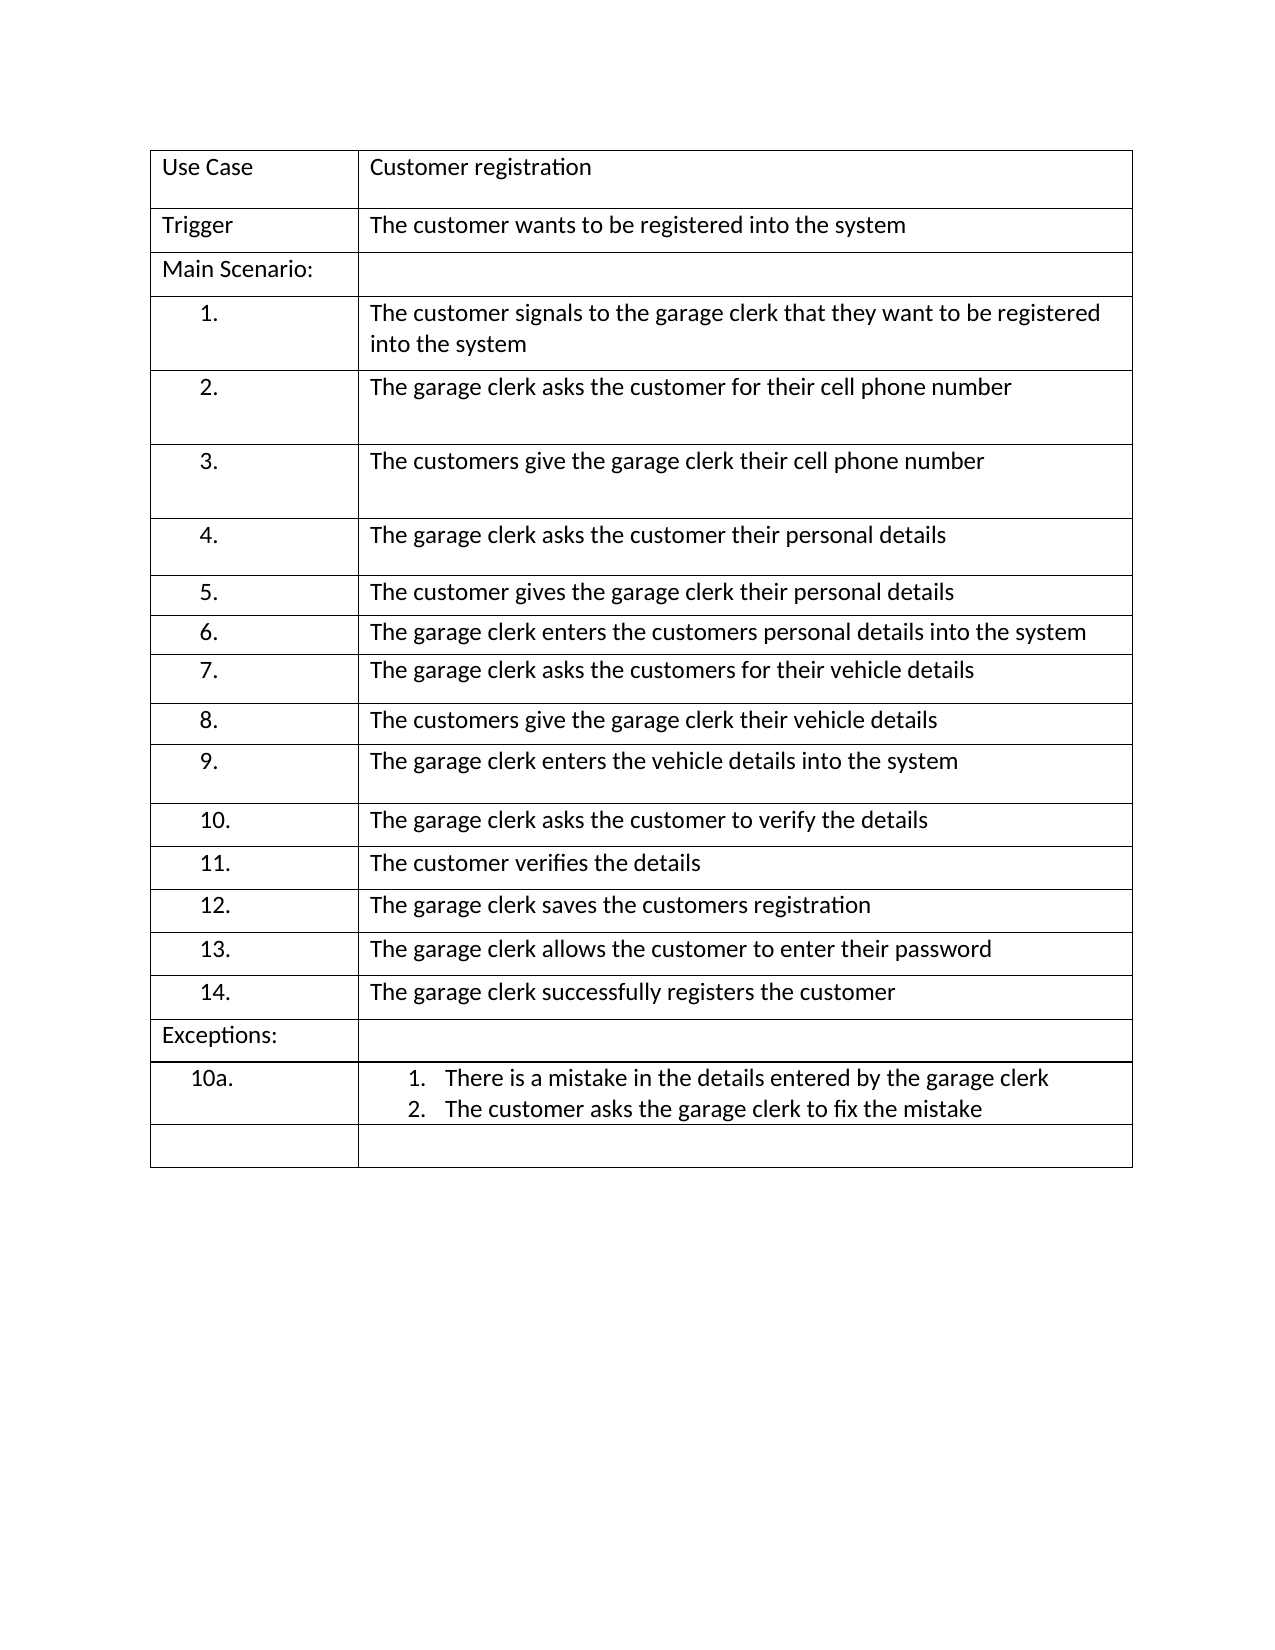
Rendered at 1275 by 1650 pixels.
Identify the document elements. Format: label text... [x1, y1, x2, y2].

table_cell The customer verifies the details [359, 847, 1132, 888]
table_cell There is a mistake in the details entered by the garage clerk The customer asks the garage clerk to fix the mistake [359, 1063, 1132, 1123]
table_cell [151, 1125, 358, 1167]
table_cell [151, 297, 358, 370]
table_cell The customers give the garage clerk their vehicle details [359, 704, 1132, 744]
table_cell [151, 371, 358, 444]
table_cell [151, 576, 358, 614]
table_cell The customers give the garage clerk their cell phone number [359, 445, 1132, 518]
table_cell [151, 445, 358, 518]
table_cell The garage clerk allows the customer to enter their password [359, 933, 1132, 975]
table_cell [151, 519, 358, 575]
table_cell The customer wants to be registered into the system [359, 209, 1132, 252]
table_cell The garage clerk successfully registers the customer [359, 976, 1132, 1018]
table_cell The garage clerk asks the customer to verify the details [359, 804, 1132, 846]
table_header Use Case [151, 151, 358, 208]
table_cell [359, 1125, 1132, 1167]
table_cell [151, 704, 358, 744]
table_cell [151, 655, 358, 703]
table_cell The garage clerk asks the customers for their vehicle details [359, 655, 1132, 703]
table_cell [151, 847, 358, 888]
table_cell [151, 804, 358, 846]
table_cell [151, 976, 358, 1018]
table_header Customer registration [359, 151, 1132, 208]
table_cell The garage clerk asks the customer for their cell phone number [359, 371, 1132, 444]
table_cell The garage clerk asks the customer their personal details [359, 519, 1132, 575]
table_cell The customer gives the garage clerk their personal details [359, 576, 1132, 614]
table_cell The garage clerk saves the customers registration [359, 890, 1132, 932]
table_cell [359, 253, 1132, 296]
table_cell [359, 1020, 1132, 1061]
table_cell The garage clerk enters the customers personal details into the system [359, 616, 1132, 653]
table_cell 10a. [151, 1063, 358, 1123]
table_cell [151, 890, 358, 932]
table_cell Exceptions: [151, 1020, 358, 1061]
table_cell [151, 616, 358, 653]
table_cell [151, 933, 358, 975]
table_cell Trigger [151, 209, 358, 252]
table_cell Main Scenario: [151, 253, 358, 296]
table_cell The garage clerk enters the vehicle details into the system [359, 745, 1132, 803]
table_cell [151, 745, 358, 803]
table_cell The customer signals to the garage clerk that they want to be registered into the system [359, 297, 1132, 370]
